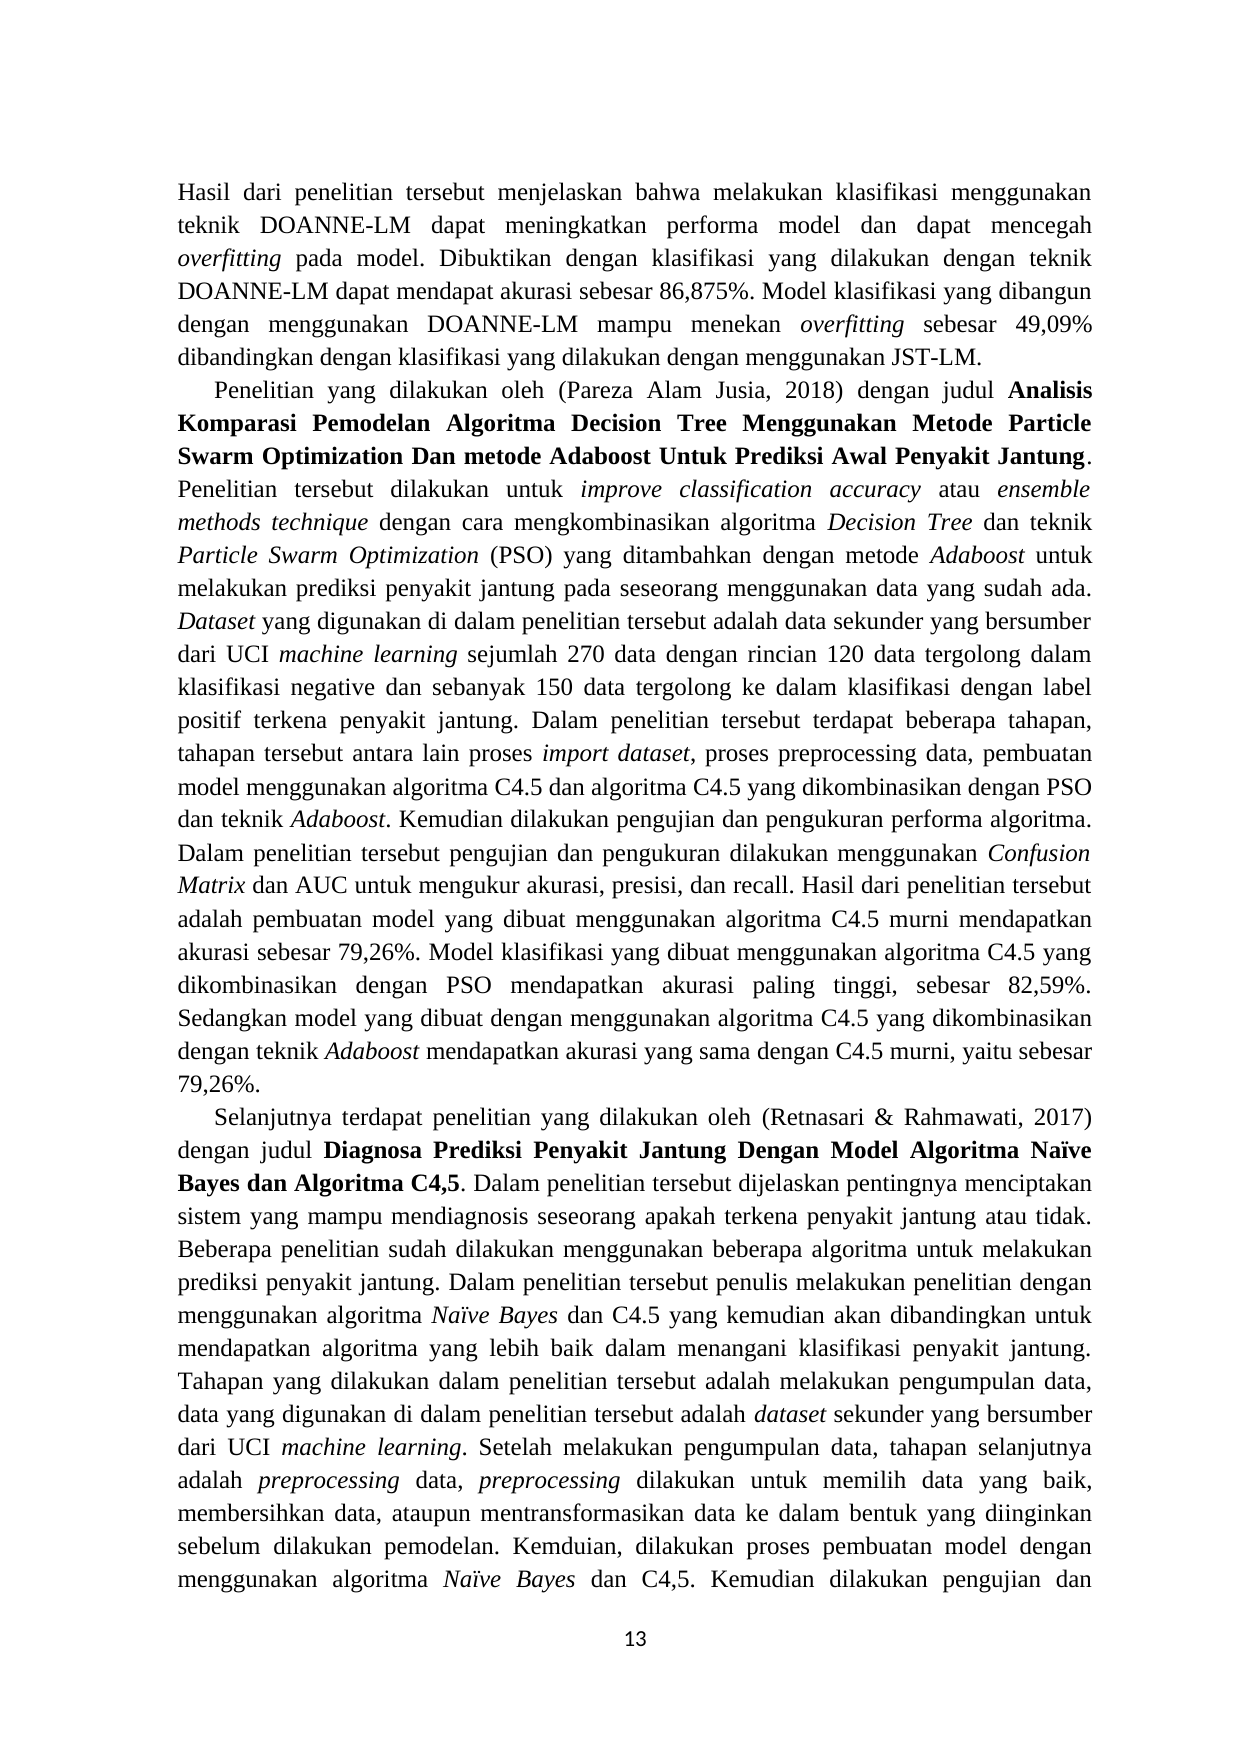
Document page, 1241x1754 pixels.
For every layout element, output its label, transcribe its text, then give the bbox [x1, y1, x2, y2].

list Penelitian yang dilakukan oleh (Pareza Alam Jusia, 2018) dengan judul Analisis Komparasi Pemodelan Algoritma Decision Tree Menggunakan Metode Particle Swarm Optimization Dan metode Adaboost Untuk Prediksi Awal Penyakit Jantung. Penelitian tersebut dilakukan untuk improve classification accuracy atau ensemble methods technique dengan cara mengkombinasikan algoritma Decision Tree dan teknik Particle Swarm Optimization (PSO) yang ditambahkan dengan metode Adaboost untuk melakukan prediksi penyakit jantung pada seseorang menggunakan data yang sudah ada. Dataset yang digunakan di dalam penelitian tersebut adalah data sekunder yang bersumber dari UCI machine learning sejumlah 270 data dengan rincian 120 data tergolong dalam klasifikasi negative dan sebanyak 150 data tergolong ke dalam klasifikasi dengan label positif terkena penyakit jantung. Dalam penelitian tersebut terdapat beberapa tahapan, tahapan tersebut antara lain proses import dataset, proses preprocessing data, pembuatan model menggunakan algoritma C4.5 dan algoritma C4.5 yang dikombinasikan dengan PSO dan teknik Adaboost. Kemudian dilakukan pengujian dan pengukuran performa algoritma. Dalam penelitian tersebut pengujian dan pengukuran dilakukan menggunakan Confusion Matrix dan AUC untuk mengukur akurasi, presisi, dan recall. Hasil dari penelitian tersebut adalah pembuatan model yang dibuat menggunakan algoritma C4.5 murni mendapatkan akurasi sebesar 79,26%. Model klasifikasi yang dibuat menggunakan algoritma C4.5 yang dikombinasikan dengan PSO mendapatkan akurasi paling tinggi, sebesar 82,59%. Sedangkan model yang dibuat dengan menggunakan algoritma C4.5 yang dikombinasikan dengan teknik Adaboost mendapatkan akurasi yang sama dengan C4.5 murni, yaitu sebesar 79,26%. [177, 375, 1092, 1097]
